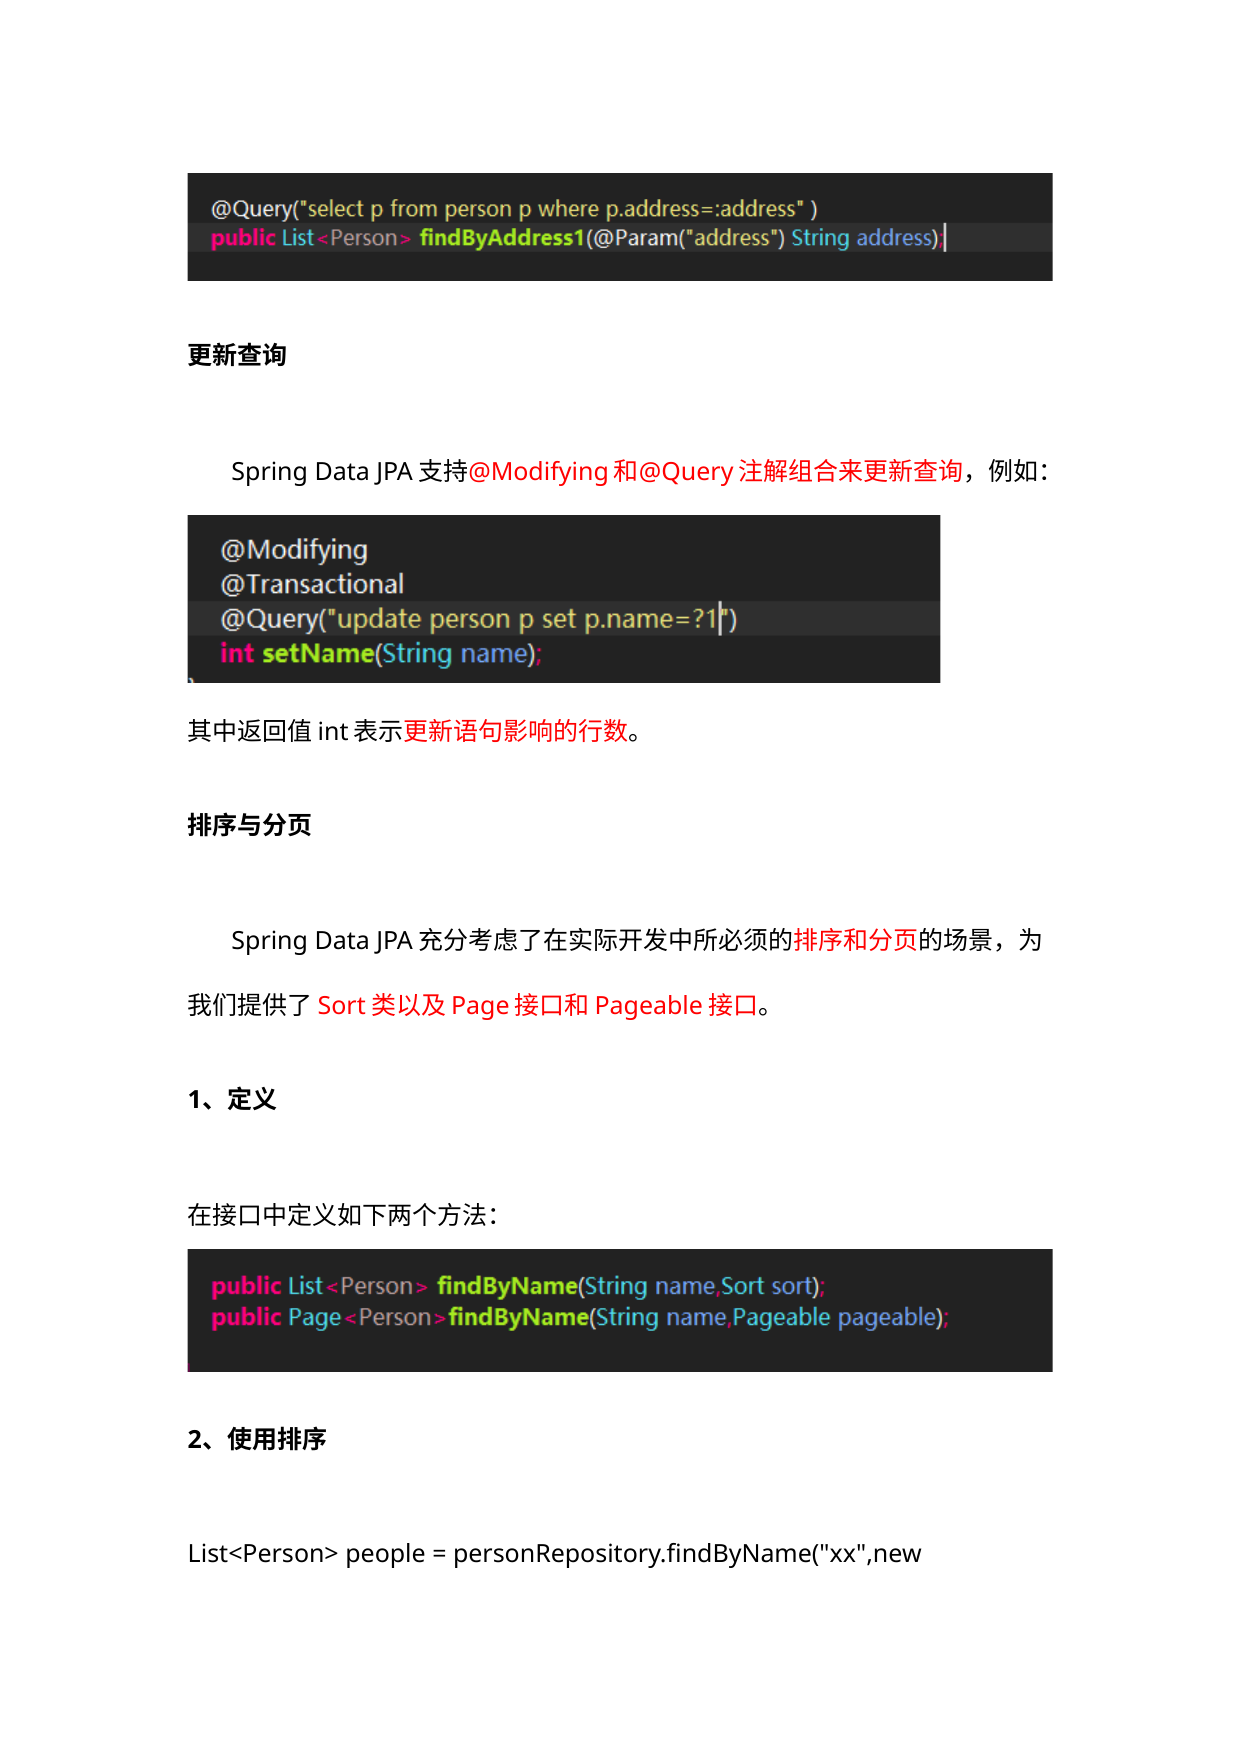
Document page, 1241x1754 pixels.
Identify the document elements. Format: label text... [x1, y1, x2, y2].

text 其中返回值int表示更新语句影响的行数。 [187, 697, 1053, 762]
text List<Person> people = personRepository.findByName("xx",new Sort(Direction.ASC,"age")); [187, 1520, 1053, 1585]
picture [187, 515, 941, 683]
text 在接口中定义如下两个方法： [187, 1181, 1053, 1246]
text Spring Data JPA支持@Modifying和@Query注解组合来更新查询，例如： [187, 437, 1053, 502]
subtitle 更新查询 [187, 321, 1053, 386]
text Spring Data JPA充分考虑了在实际开发中所必须的排序和分页的场景，为我们提供了Sort类以及Page接口和Pageable接口。 [187, 906, 1053, 1036]
picture [187, 1249, 1053, 1372]
subtitle 排序与分页 [187, 791, 1053, 856]
picture [187, 173, 1053, 281]
subtitle 1、定义 [187, 1065, 1053, 1130]
subtitle 2、使用排序 [187, 1405, 1053, 1470]
